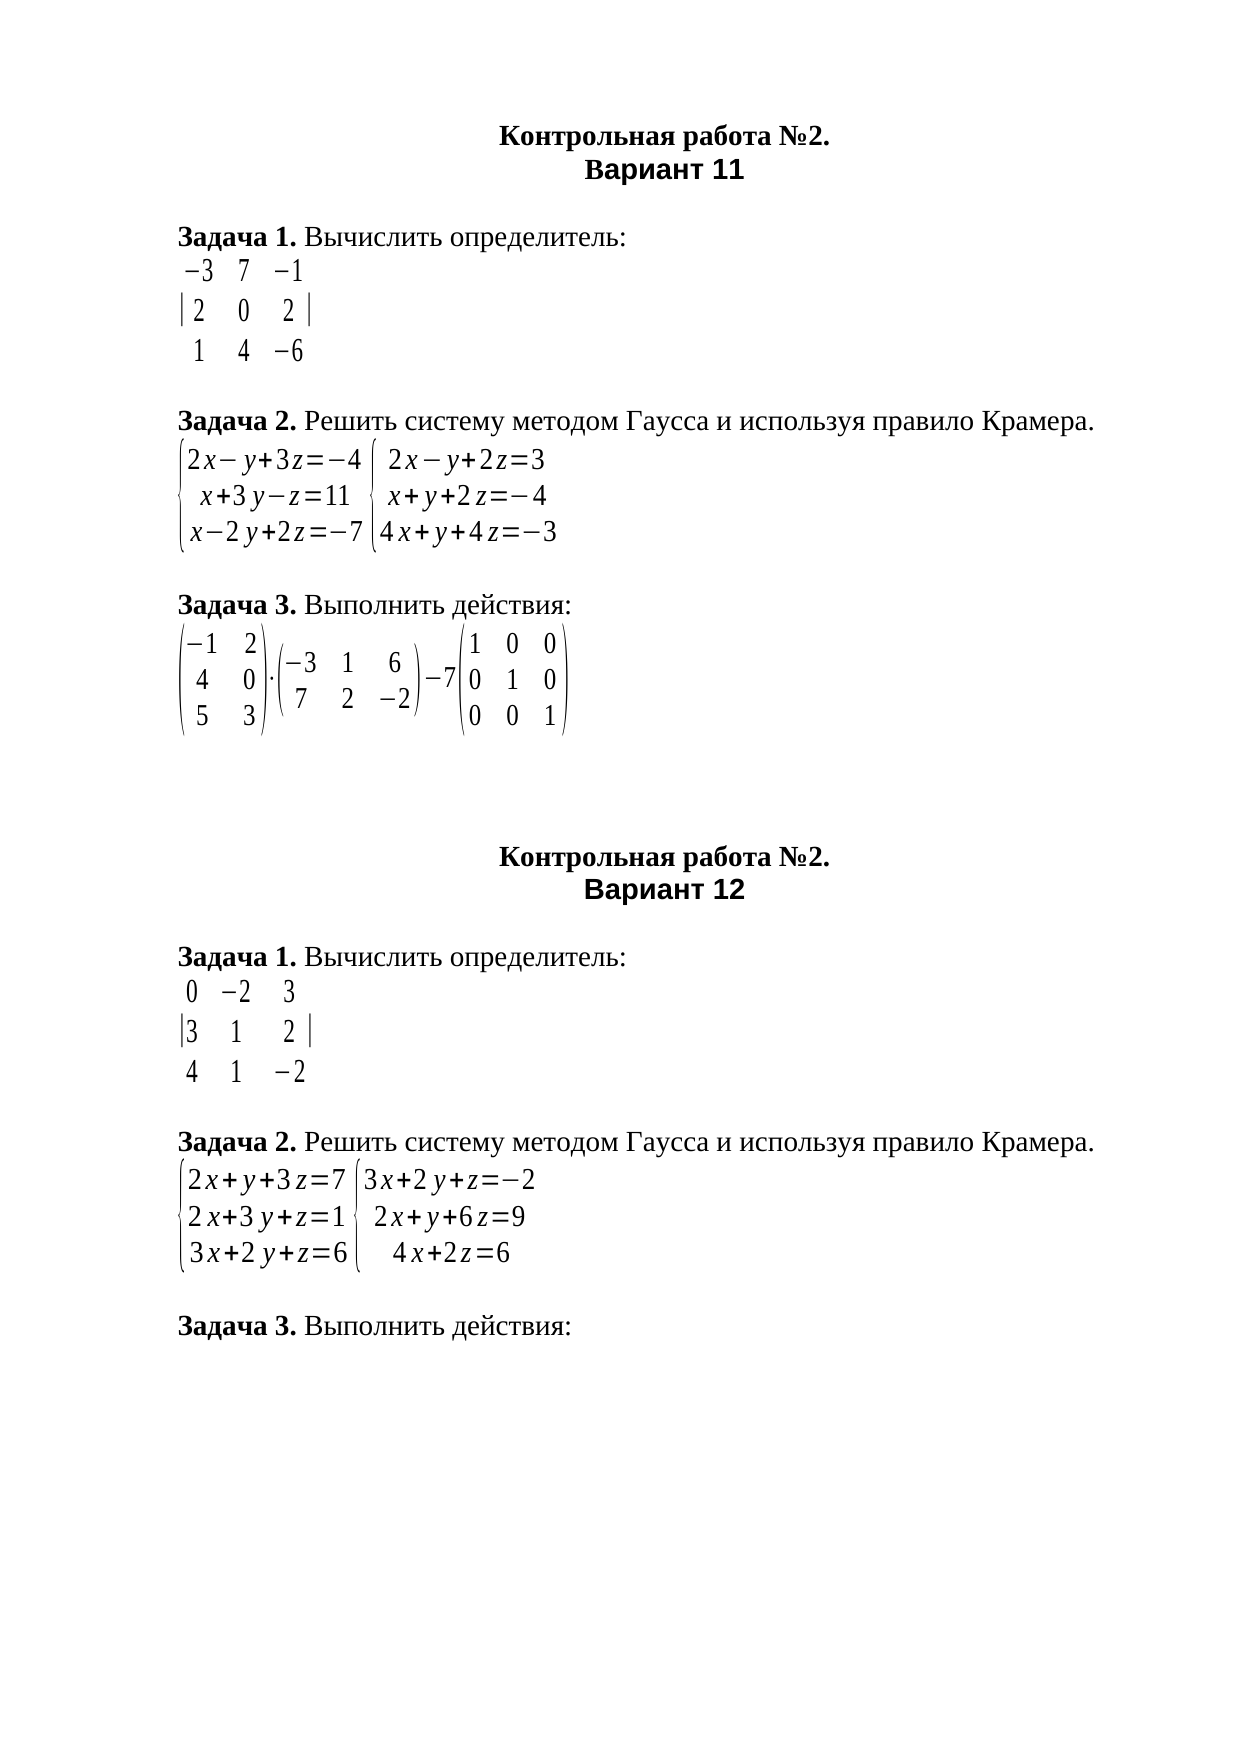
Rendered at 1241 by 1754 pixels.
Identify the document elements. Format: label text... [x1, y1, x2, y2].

text Задача 3. Выполнить действия: [177, 1308, 1152, 1341]
text Задача 2. Решить систему методом Гаусса и используя правило Крамера. [177, 403, 1152, 437]
text Задача 1. Вычислить определитель: [177, 939, 1152, 973]
text Контрольная работа №2. [177, 839, 1152, 872]
text Задача 3. Выполнить действия: [177, 587, 1152, 621]
text Задача 1. Вычислить определитель: [177, 219, 1152, 252]
text Контрольная работа №2. [177, 118, 1152, 152]
text Вариант 11 [177, 152, 1152, 185]
text Вариант 12 [177, 872, 1152, 906]
text Задача 2. Решить систему методом Гаусса и используя правило Крамера. [177, 1124, 1152, 1157]
